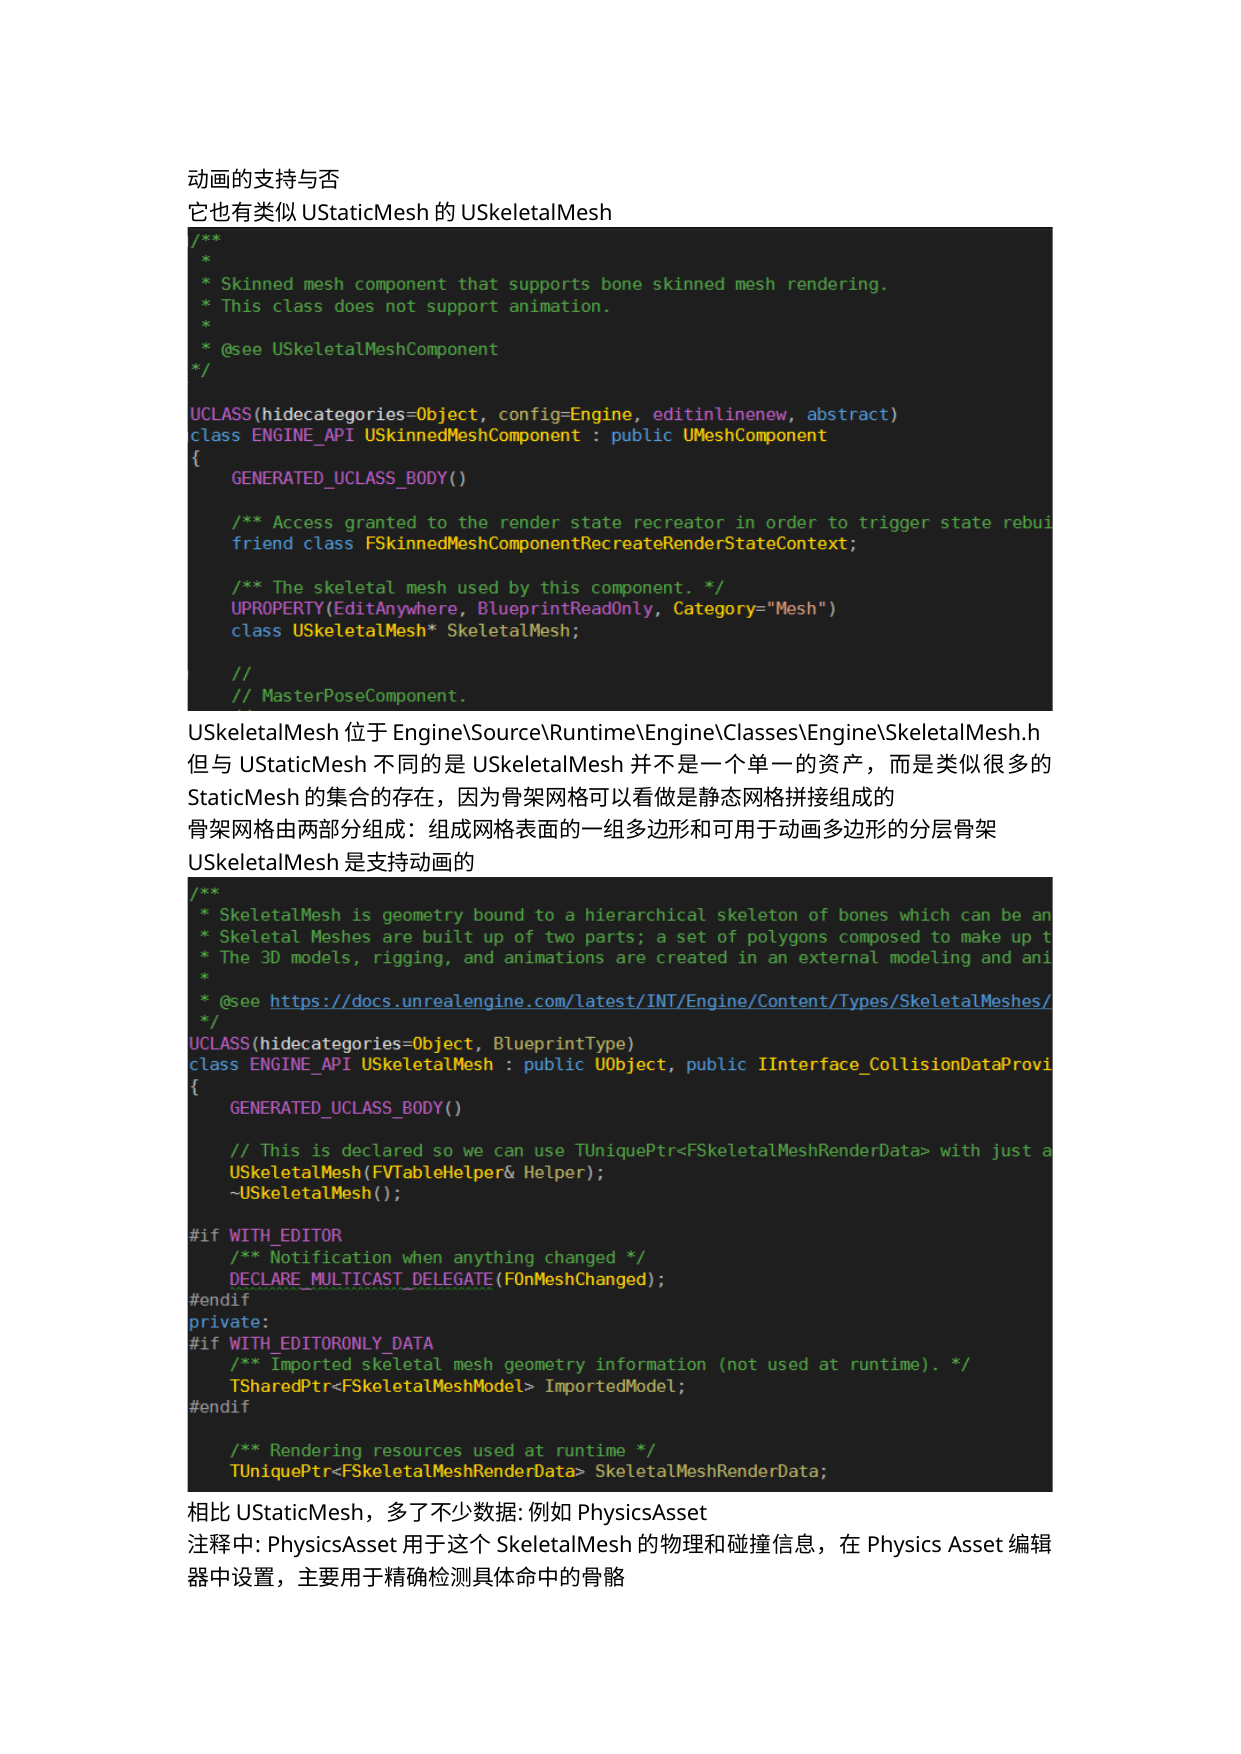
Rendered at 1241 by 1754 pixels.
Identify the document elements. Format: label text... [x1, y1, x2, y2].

picture [187, 227, 1053, 711]
text USkeletalMesh位于Engine\Source\Runtime\Engine\Classes\Engine\SkeletalMesh.h [187, 714, 1053, 747]
picture [187, 877, 1053, 1492]
text 它也有类似UStaticMesh的USkeletalMesh [187, 194, 1053, 227]
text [187, 162, 1053, 194]
text 相比UStaticMesh，多了不少数据: 例如PhysicsAsset [187, 1494, 1053, 1527]
text 注释中: PhysicsAsset用于这个SkeletalMesh的物理和碰撞信息，在Physics Asset编辑器中设置，主要用于精确检测具体命中的骨骼 [187, 1527, 1053, 1592]
text 骨架网格由两部分组成：组成网格表面的一组多边形和可用于动画多边形的分层骨架 [187, 812, 1053, 844]
text 但与UStaticMesh不同的是USkeletalMesh并不是一个单一的资产，而是类似很多的StaticMesh的集合的存在，因为骨架网格可以看做是静态网格拼接组成的 [187, 747, 1053, 812]
text USkeletalMesh是支持动画的 [187, 844, 1053, 877]
